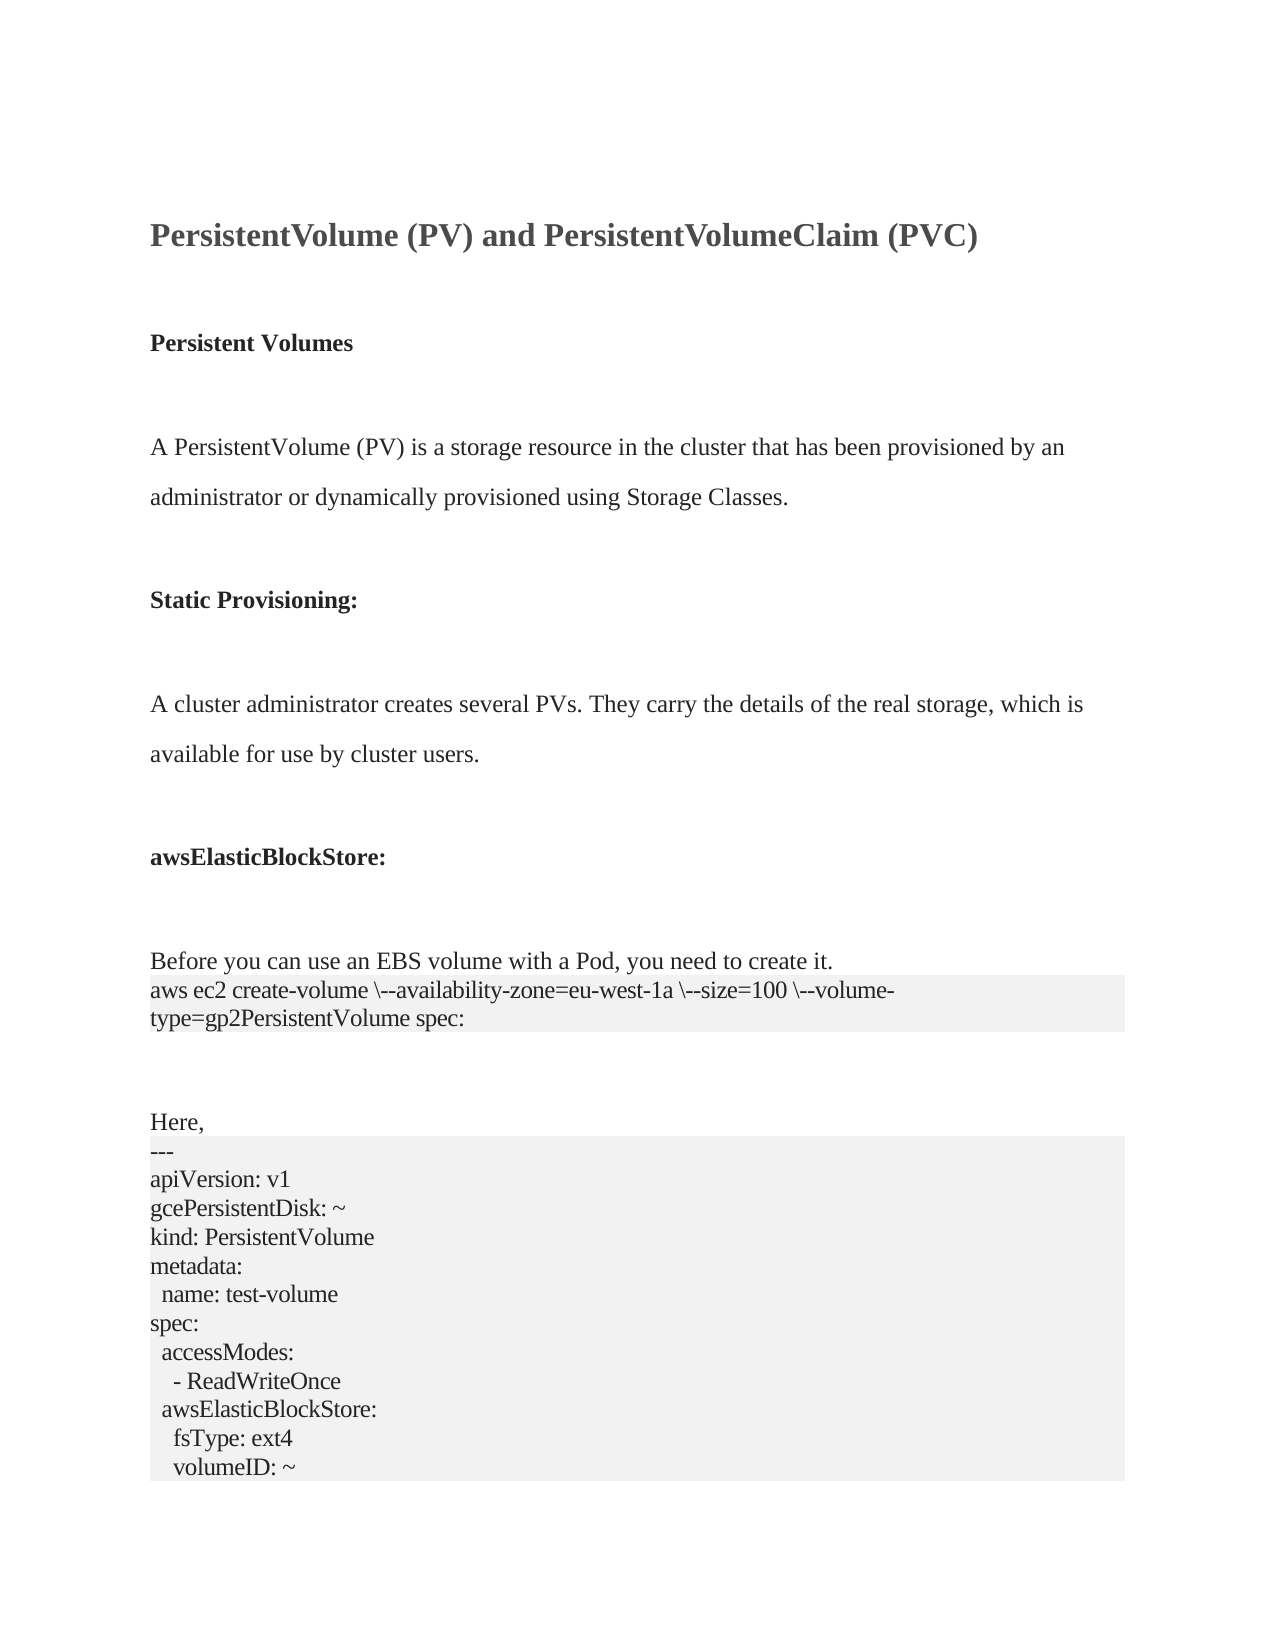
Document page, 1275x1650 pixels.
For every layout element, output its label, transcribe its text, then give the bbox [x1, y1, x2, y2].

text Here, [150, 1086, 1125, 1136]
text Before you can use an EBS volume with a Pod, you need to create it. [150, 925, 1125, 975]
text Persistent Volumes [150, 307, 1125, 357]
text aws ec2 create-volume \--availability-zone=eu-west-1a \--size=100 \--volume-type=gp2PersistentVolume spec: [150, 975, 1125, 1032]
text A PersistentVolume (PV) is a storage resource in the cluster that has been provisioned by an administrator or dynamically provisioned using Storage Classes. [150, 411, 1125, 511]
text awsElasticBlockStore: [150, 821, 1125, 871]
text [150, 1136, 1125, 1481]
text PersistentVolume (PV) and PersistentVolumeClaim (PVC) [150, 203, 1125, 253]
text A cluster administrator creates several PVs. They carry the details of the real storage, which is available for use by cluster users. [150, 668, 1125, 768]
text Static Provisioning: [150, 564, 1125, 614]
